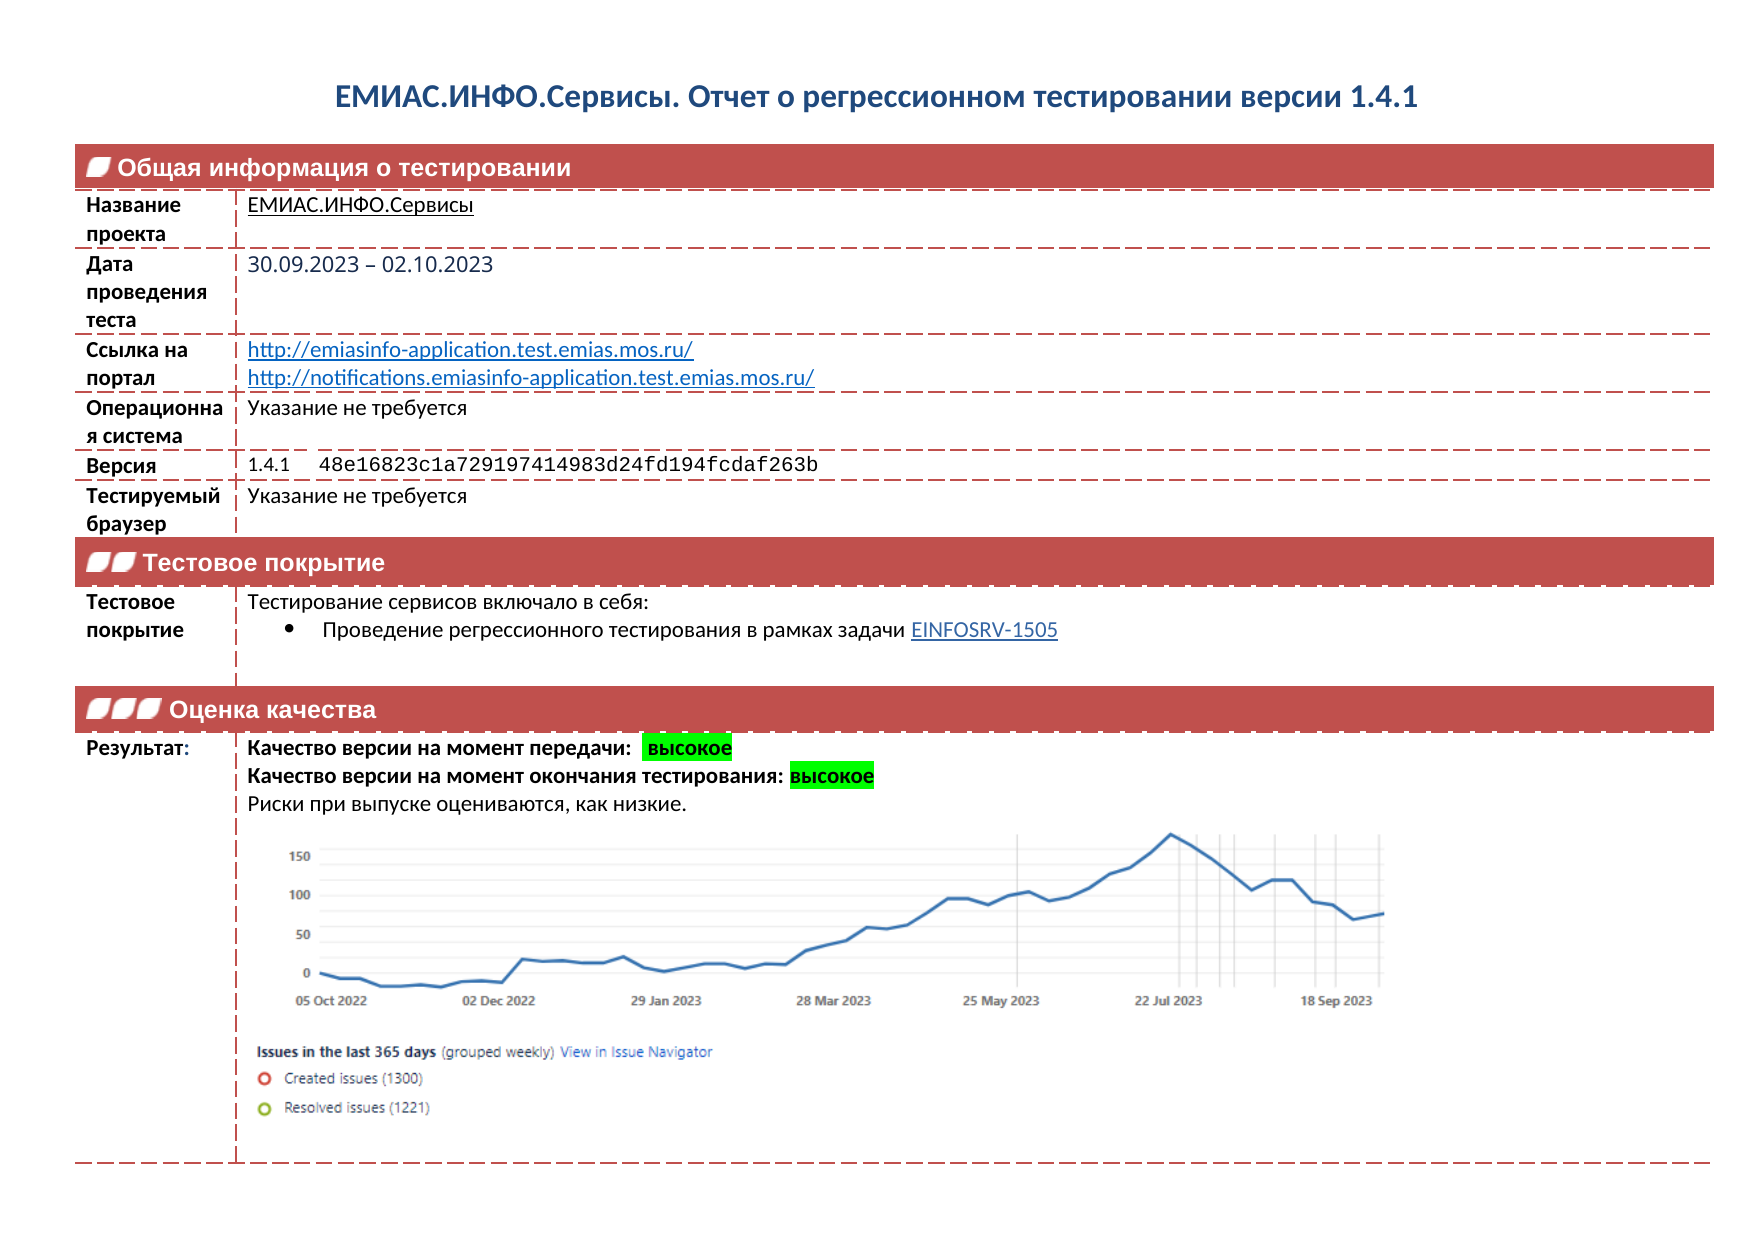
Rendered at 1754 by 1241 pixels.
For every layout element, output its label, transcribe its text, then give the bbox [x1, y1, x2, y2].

table_cell Результат: [75, 731, 236, 1162]
table_cell 1.4.1 48e16823c1a729197414983d24fd194fcdaf263b [236, 449, 1714, 479]
picture [247, 816, 1395, 1134]
picture [86, 698, 162, 719]
table_cell 30.09.2023 – 02.10.2023 [236, 247, 1714, 333]
table_cell Дата проведения теста [75, 247, 236, 333]
table_cell Тестовое покрытие [75, 537, 1714, 585]
table_cell Операционная система [75, 391, 236, 449]
table_cell Версия [75, 449, 236, 479]
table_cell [236, 731, 1714, 1162]
table_cell Тестируемый браузер [75, 479, 236, 537]
picture [86, 552, 137, 572]
table_cell ЕМИАС.ИНФО.Сервисы [236, 189, 1714, 247]
text ЕМИАС.ИНФО.Сервисы. Отчет о регрессионном тестировании версии 1.4.1 [75, 75, 1679, 116]
table_header Общая информация о тестировании [75, 144, 1714, 188]
picture [86, 157, 112, 177]
table_cell Тестирование сервисов включало в себя: Проведение регрессионного тестирования в рамках задачи EINFOSRV-1505 [236, 585, 1714, 686]
table_cell Ссылка на портал [75, 333, 236, 391]
table_cell Оценка качества [75, 686, 1714, 731]
table_cell Указание не требуется [236, 391, 1714, 449]
table_cell Указание не требуется [236, 479, 1714, 537]
table_cell http://emiasinfo-application.test.emias.mos.ru/ http://notifications.emiasinfo-application.test.emias.mos.ru/ [236, 333, 1714, 391]
table_cell Название проекта [75, 189, 236, 247]
table_cell Тестовое покрытие [75, 585, 236, 686]
